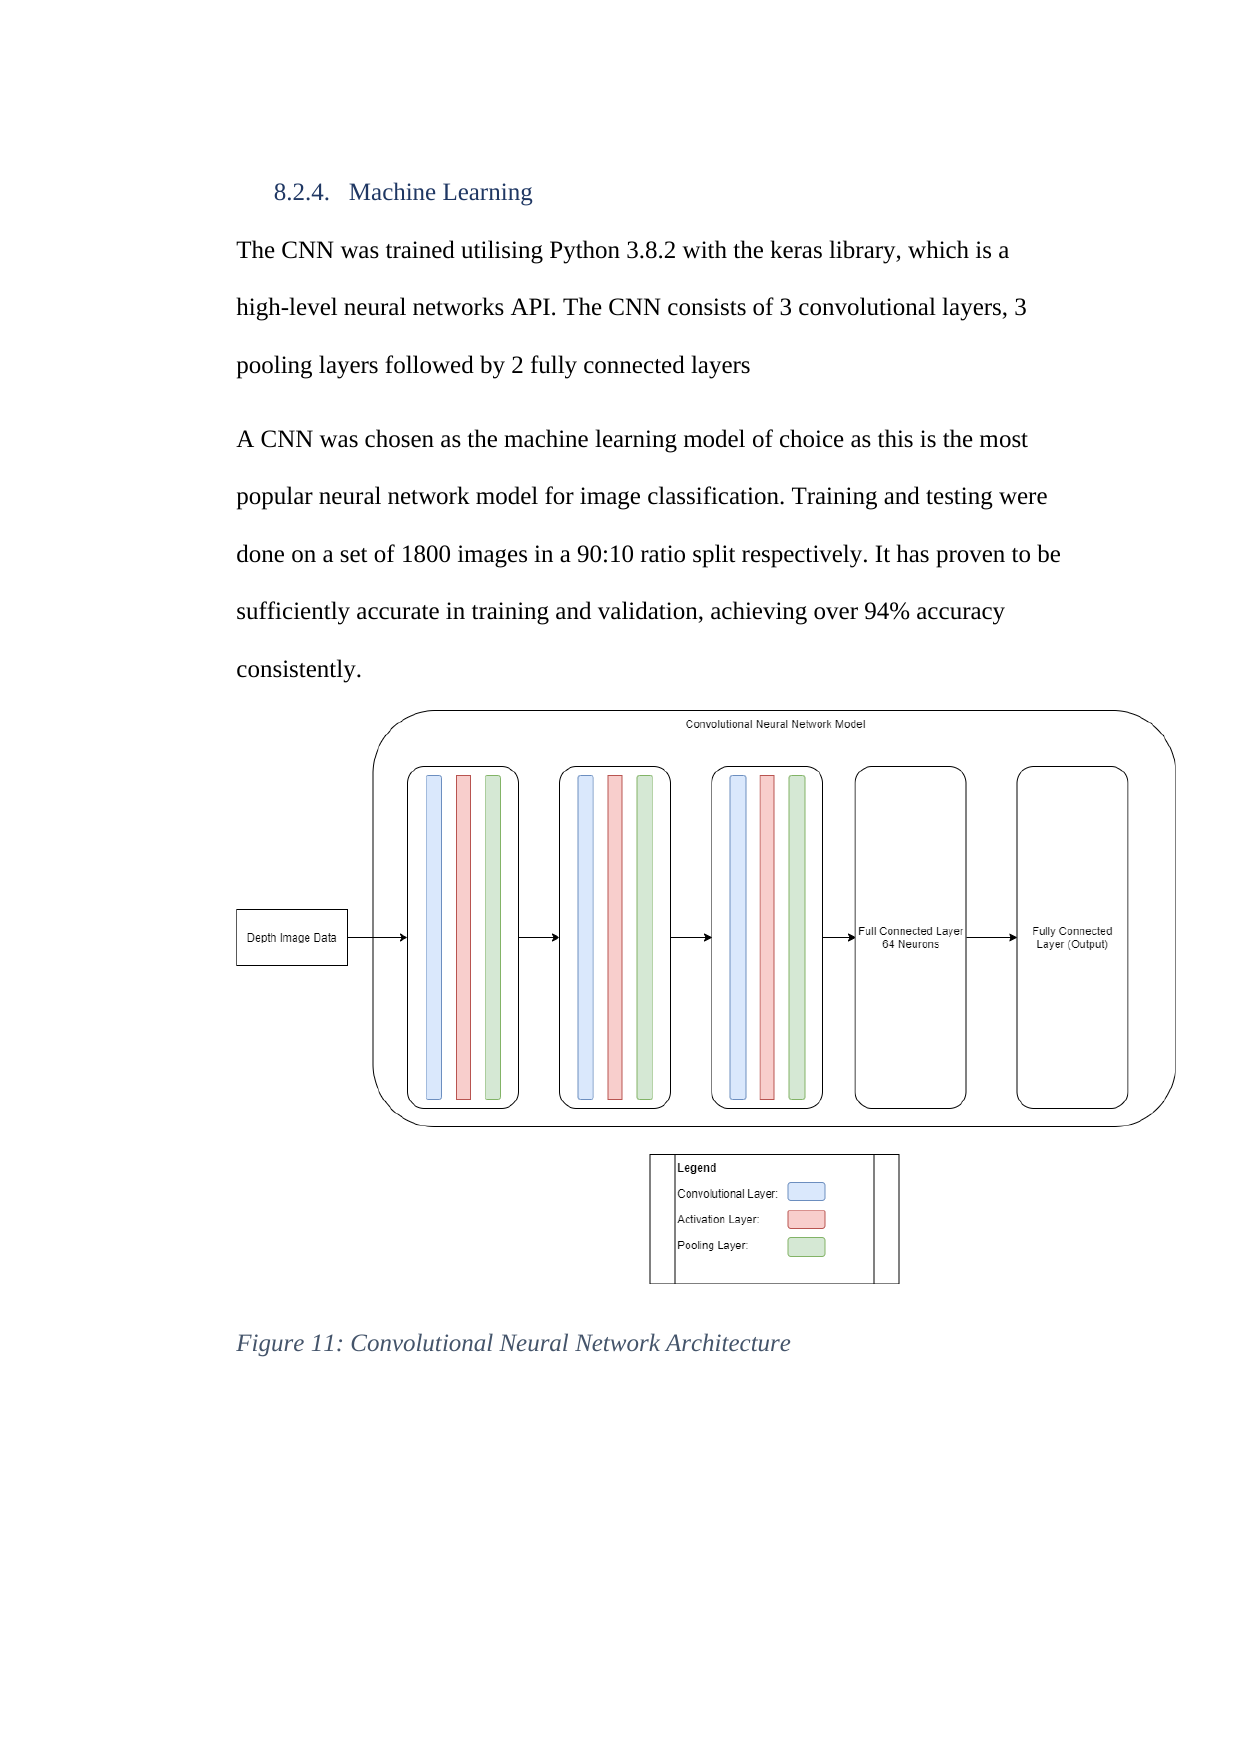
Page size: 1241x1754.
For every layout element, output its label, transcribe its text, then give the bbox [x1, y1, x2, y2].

text Figure 11: Convolutional Neural Network Architecture [236, 1328, 1063, 1357]
picture [236, 710, 1176, 1284]
subtitle Machine Learning [274, 177, 1063, 206]
text The CNN was trained utilising Python 3.8.2 with the keras library, which is a high-level neural networks API. The CNN consists of 3 convolutional layers, 3 pooling layers followed by 2 fully connected layers [236, 235, 1063, 378]
text A CNN was chosen as the machine learning model of choice as this is the most popular neural network model for image classification. Training and testing were done on a set of 1800 images in a 90:10 ratio split respectively. It has proven to be sufficiently accurate in training and validation, achieving over 94% accuracy consistently. [236, 424, 1063, 710]
